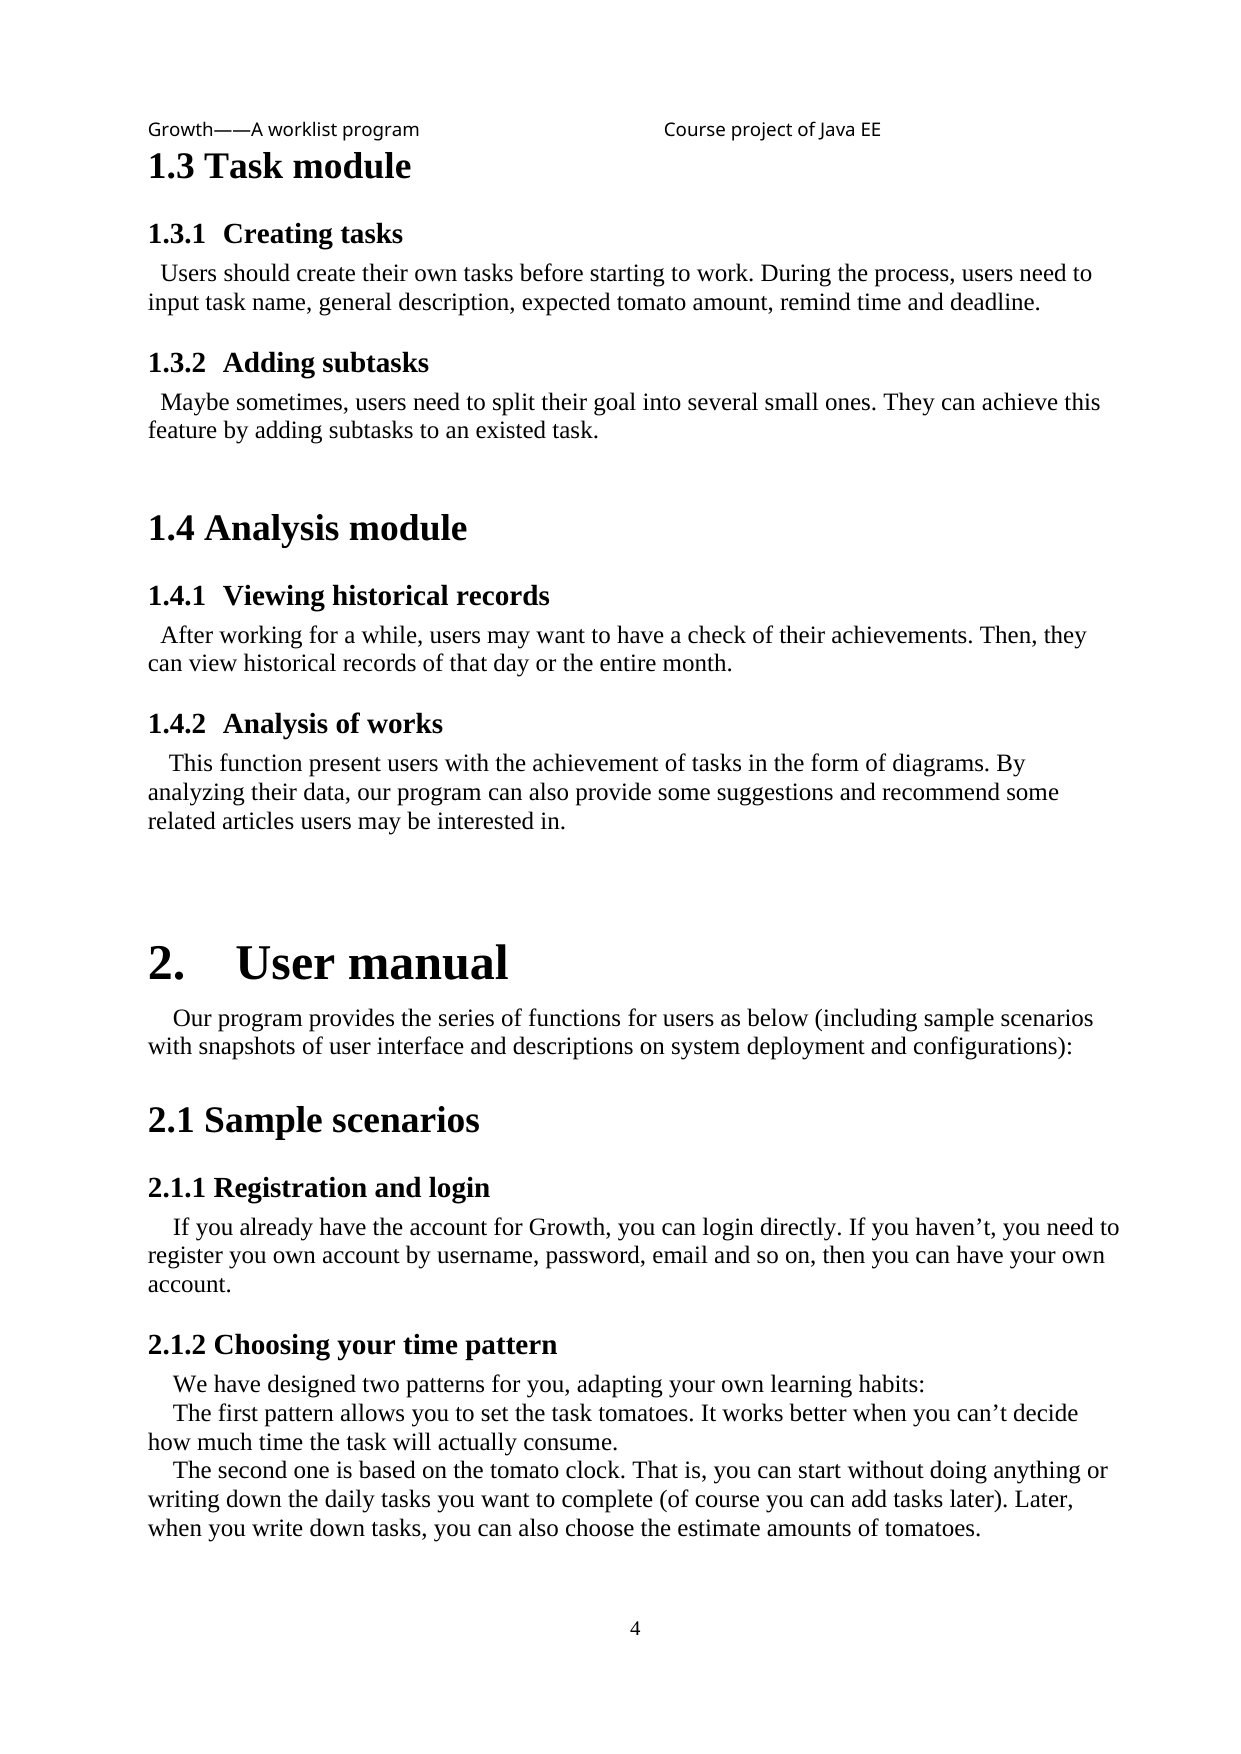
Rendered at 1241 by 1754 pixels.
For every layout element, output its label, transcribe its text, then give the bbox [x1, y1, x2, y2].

subtitle Adding subtasks [148, 345, 1122, 378]
subtitle User manual [148, 933, 1122, 990]
subtitle Task module [148, 144, 1122, 187]
subtitle Creating tasks [148, 216, 1122, 250]
text This function present users with the achievement of tasks in the form of diagrams. By analyzing their data, our program can also provide some suggestions and recommend some related articles users may be interested in. [148, 748, 1122, 834]
text Our program provides the series of functions for users as below (including sample scenarios with snapshots of user interface and descriptions on system deployment and configurations): [148, 1003, 1122, 1060]
text If you already have the account for Growth, you can login directly. If you haven’t, you need to register you own account by username, password, email and so on, then you can have your own account. [148, 1212, 1122, 1298]
text Users should create their own tasks before starting to work. During the process, users need to input task name, general description, expected tomato amount, remind time and deadline. [148, 258, 1122, 316]
subtitle Sample scenarios [148, 1098, 1122, 1141]
subtitle Analysis module [148, 506, 1122, 549]
subtitle Analysis of works [148, 706, 1122, 740]
subtitle 2.1.1 Registration and login [148, 1170, 1122, 1203]
text After working for a while, users may want to have a check of their achievements. Then, they can view historical records of that day or the entire month. [148, 620, 1122, 677]
text The second one is based on the tomato clock. That is, you can start without doing anything or writing down the daily tasks you want to complete (of course you can add tasks later). Later, when you write down tasks, you can also choose the estimate amounts of tomatoes. [148, 1455, 1122, 1542]
text Maybe sometimes, users need to split their goal into several small ones. They can achieve this feature by adding subtasks to an existed task. [148, 387, 1122, 444]
text The first pattern allows you to set the task tomatoes. It works better when you can’t decide how much time the task will actually consume. [148, 1398, 1122, 1455]
text We have designed two patterns for you, adapting your own learning habits: [148, 1369, 1122, 1398]
subtitle 2.1.2 Choosing your time pattern [148, 1327, 1122, 1361]
subtitle Viewing historical records [148, 578, 1122, 611]
